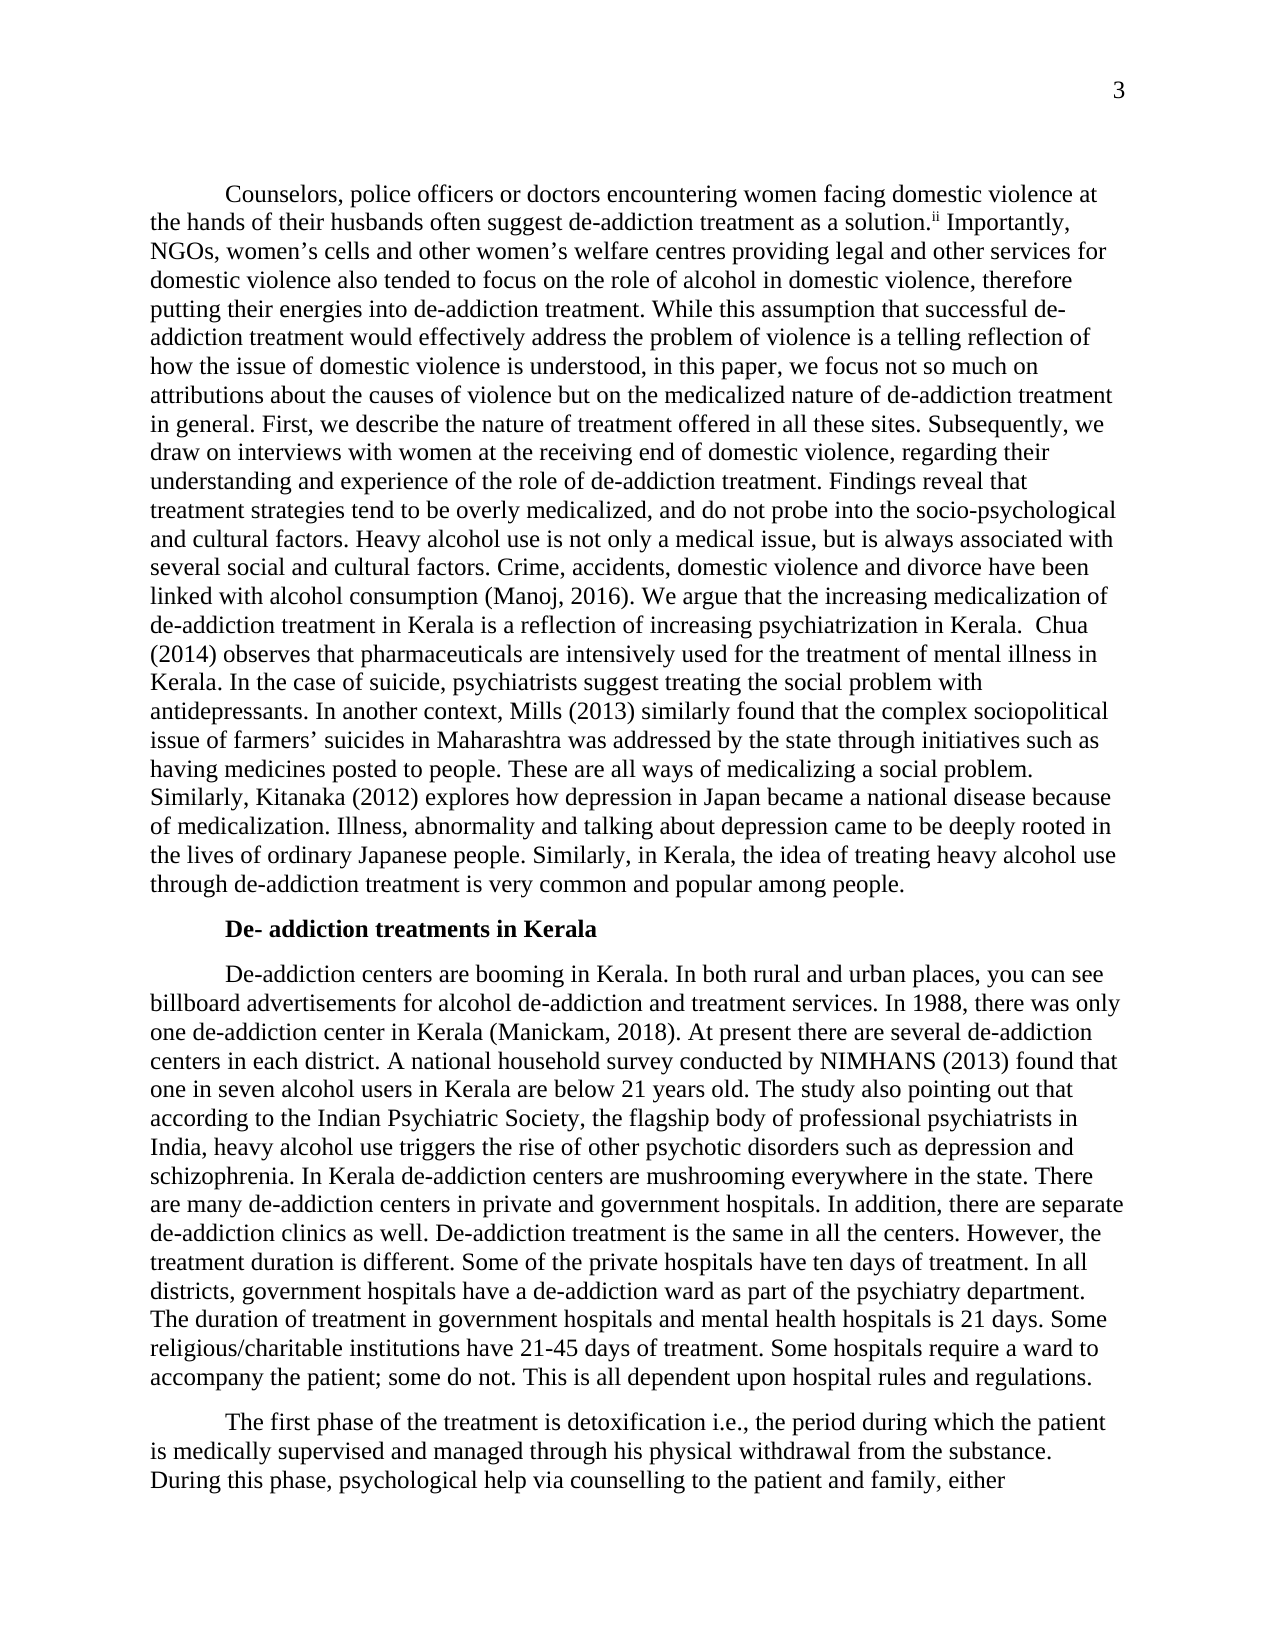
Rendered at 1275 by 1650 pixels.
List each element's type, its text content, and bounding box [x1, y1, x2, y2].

text Counselors, police officers or doctors encountering women facing domestic violence at the hands of their husbands often suggest de-addiction treatment as a solution. Importantly, NGOs, women’s cells and other women’s welfare centres providing legal and other services for domestic violence also tended to focus on the role of alcohol in domestic violence, therefore putting their energies into de-addiction treatment. While this assumption that successful de-addiction treatment would effectively address the problem of violence is a telling reflection of how the issue of domestic violence is understood, in this paper, we focus not so much on attributions about the causes of violence but on the medicalized nature of de-addiction treatment in general. First, we describe the nature of treatment offered in all these sites. Subsequently, we draw on interviews with women at the receiving end of domestic violence, regarding their understanding and experience of the role of de-addiction treatment. Findings reveal that treatment strategies tend to be overly medicalized, and do not probe into the socio-psychological and cultural factors. Heavy alcohol use is not only a medical issue, but is always associated with several social and cultural factors. Crime, accidents, domestic violence and divorce have been linked with alcohol consumption (Manoj, 2016). We argue that the increasing medicalization of de-addiction treatment in Kerala is a reflection of increasing psychiatrization in Kerala. Chua (2014) observes that pharmaceuticals are intensively used for the treatment of mental illness in Kerala. In the case of suicide, psychiatrists suggest treating the social problem with antidepressants. In another context, Mills (2013) similarly found that the complex sociopolitical issue of farmers’ suicides in Maharashtra was addressed by the state through initiatives such as having medicines posted to people. These are all ways of medicalizing a social problem. Similarly, Kitanaka (2012) explores how depression in Japan became a national disease because of medicalization. Illness, abnormality and talking about depression came to be deeply rooted in the lives of ordinary Japanese people. Similarly, in Kerala, the idea of treating heavy alcohol use through de-addiction treatment is very common and popular among people. [150, 179, 1125, 897]
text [150, 1407, 1125, 1494]
text De-addiction centers are booming in Kerala. In both rural and urban places, you can see billboard advertisements for alcohol de-addiction and treatment services. In 1988, there was only one de-addiction center in Kerala (Manickam, 2018). At present there are several de-addiction centers in each district. A national household survey conducted by NIMHANS (2013) found that one in seven alcohol users in Kerala are below 21 years old. The study also pointing out that according to the Indian Psychiatric Society, the flagship body of professional psychiatrists in India, heavy alcohol use triggers the rise of other psychotic disorders such as depression and schizophrenia. In Kerala de-addiction centers are mushrooming everywhere in the state. There are many de-addiction centers in private and government hospitals. In addition, there are separate de-addiction clinics as well. De-addiction treatment is the same in all the centers. However, the treatment duration is different. Some of the private hospitals have ten days of treatment. In all districts, government hospitals have a de-addiction ward as part of the psychiatry department. The duration of treatment in government hospitals and mental health hospitals is 21 days. Some religious/charitable institutions have 21-45 days of treatment. Some hospitals require a ward to accompany the patient; some do not. This is all dependent upon hospital rules and regulations. [150, 959, 1125, 1391]
text De- addiction treatments in Kerala [150, 914, 1125, 943]
